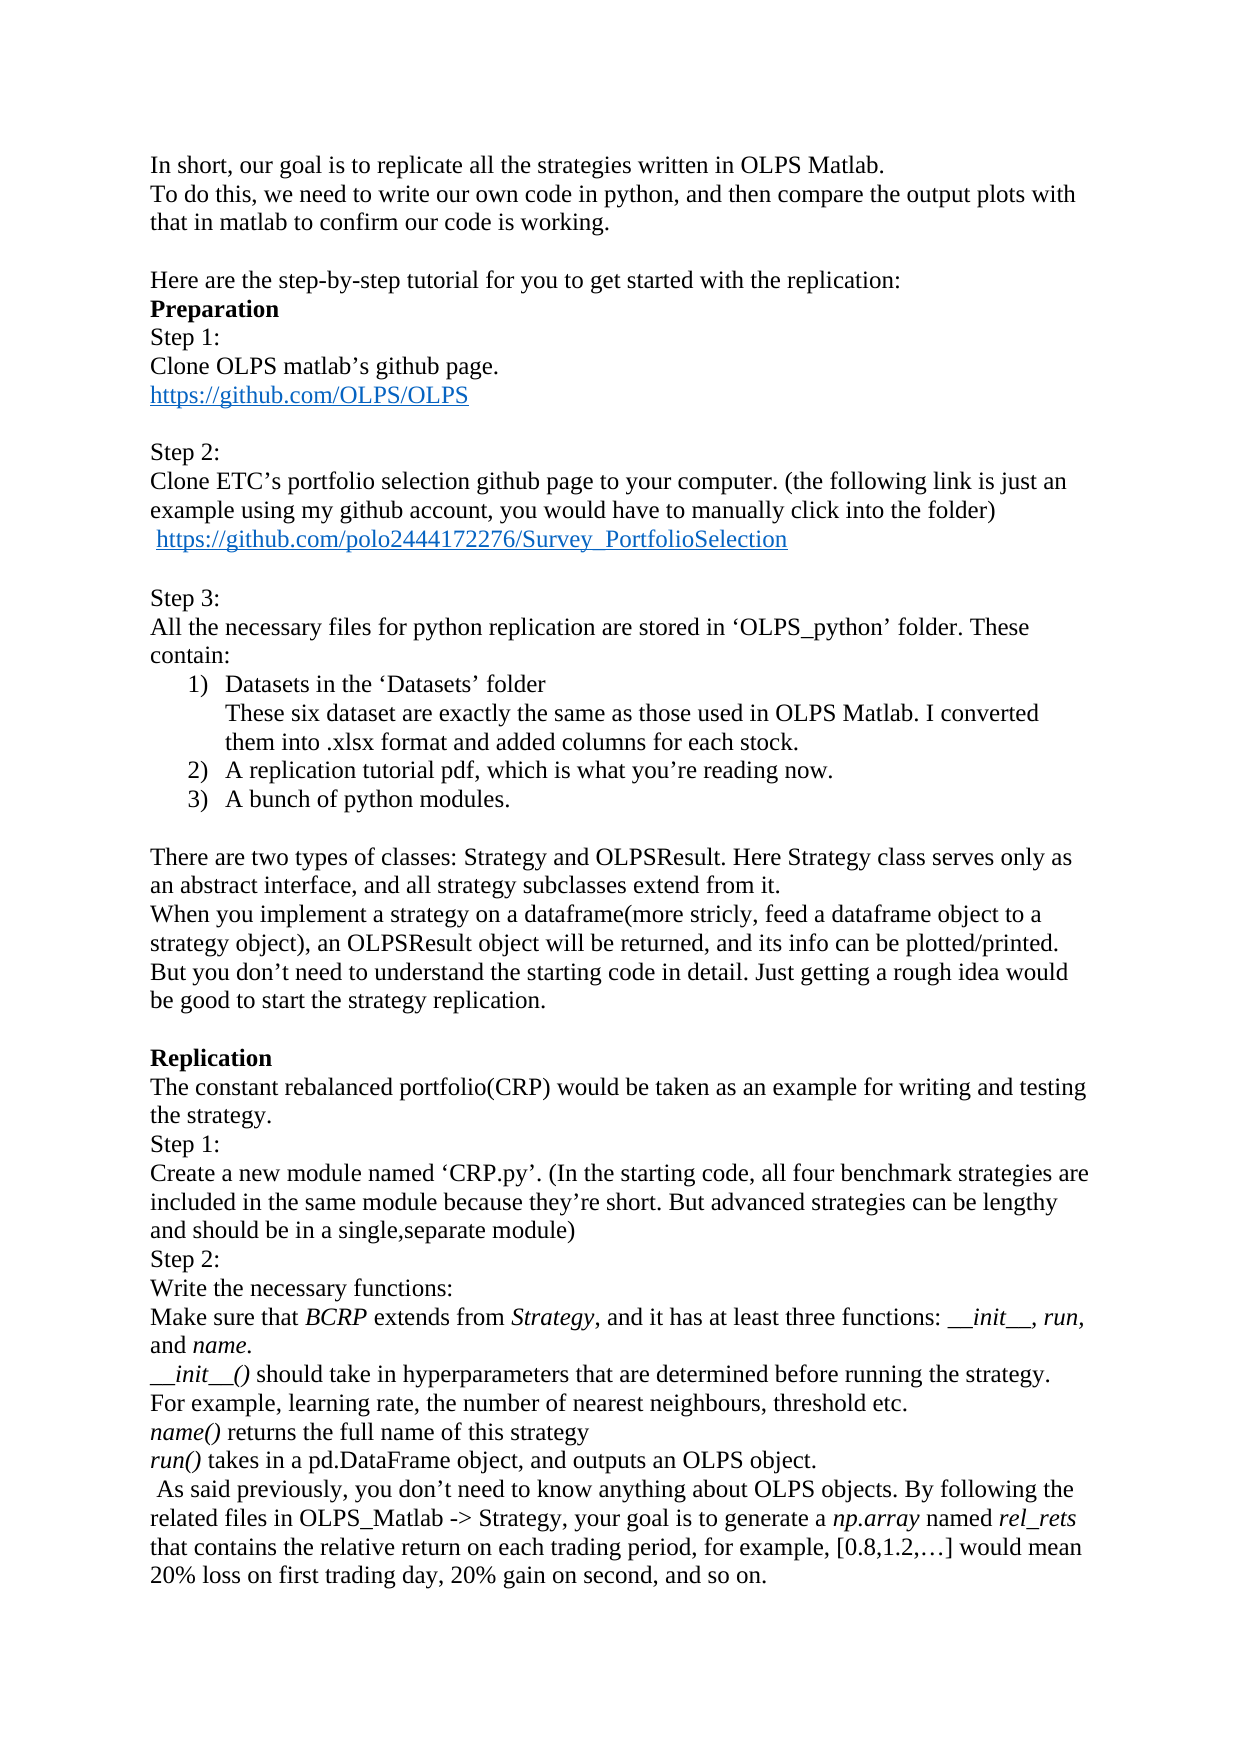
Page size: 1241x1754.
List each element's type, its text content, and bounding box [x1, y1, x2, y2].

text Step 3: [150, 583, 1090, 612]
text But you don’t need to understand the starting code in detail. Just getting a rough idea would be good to start the strategy replication. [150, 957, 1090, 1014]
text Write the necessary functions: [150, 1273, 1090, 1302]
text Clone OLPS matlab’s github page. [150, 351, 1090, 380]
text Clone ETC’s portfolio selection github page to your computer. (the following link is just an example using my github account, you would have to manually click into the folder) [150, 466, 1090, 524]
text name() returns the full name of this strategy [150, 1417, 1090, 1446]
text To do this, we need to write our own code in python, and then compare the output plots with that in matlab to confirm our code is working. [150, 179, 1090, 236]
text Create a new module named ‘CRP.py’. (In the starting code, all four benchmark strategies are included in the same module because they’re short. But advanced strategies can be lengthy and should be in a single,separate module) [150, 1158, 1090, 1244]
text All the necessary files for python replication are stored in ‘OLPS_python’ folder. These contain: [150, 612, 1090, 669]
text Step 1: [150, 1129, 1090, 1158]
text run() takes in a pd.DataFrame object, and outputs an OLPS object. [150, 1446, 1090, 1474]
text The constant rebalanced portfolio(CRP) would be taken as an example for writing and testing the strategy. [150, 1072, 1090, 1129]
list A replication tutorial pdf, which is what you’re reading now. [187, 756, 1090, 784]
list Datasets in the ‘Datasets’ folder [187, 669, 1090, 698]
list A bunch of python modules. [187, 784, 1090, 813]
text In short, our goal is to replicate all the strategies written in OLPS Matlab. [150, 150, 1090, 179]
text https://github.com/OLPS/OLPS [150, 380, 1090, 409]
text Replication [150, 1043, 1090, 1072]
text As said previously, you don’t need to know anything about OLPS objects. By following the related files in OLPS_Matlab -> Strategy, your goal is to generate a np.array named rel_rets that contains the relative return on each trading period, for example, [0.8,1.2,…] would mean 20% loss on first trading day, 20% gain on second, and so on. [150, 1474, 1090, 1589]
text Make sure that BCRP extends from Strategy, and it has at least three functions: __init__, run, and name. [150, 1302, 1090, 1359]
text Preparation [150, 294, 1090, 322]
list These six dataset are exactly the same as those used in OLPS Matlab. I converted them into .xlsx format and added columns for each stock. [225, 698, 1090, 756]
text Step 2: [150, 437, 1090, 466]
text Step 1: [150, 322, 1090, 351]
text When you implement a strategy on a dataframe(more stricly, feed a dataframe object to a strategy object), an OLPSResult object will be returned, and its info can be plotted/printed. [150, 899, 1090, 957]
text Here are the step-by-step tutorial for you to get started with the replication: [150, 265, 1090, 294]
text https://github.com/polo2444172276/Survey_PortfolioSelection [150, 524, 1090, 583]
text Step 2: [150, 1244, 1090, 1273]
text There are two types of classes: Strategy and OLPSResult. Here Strategy class serves only as an abstract interface, and all strategy subclasses extend from it. [150, 842, 1090, 899]
text __init__() should take in hyperparameters that are determined before running the strategy. For example, learning rate, the number of nearest neighbours, threshold etc. [150, 1359, 1090, 1417]
